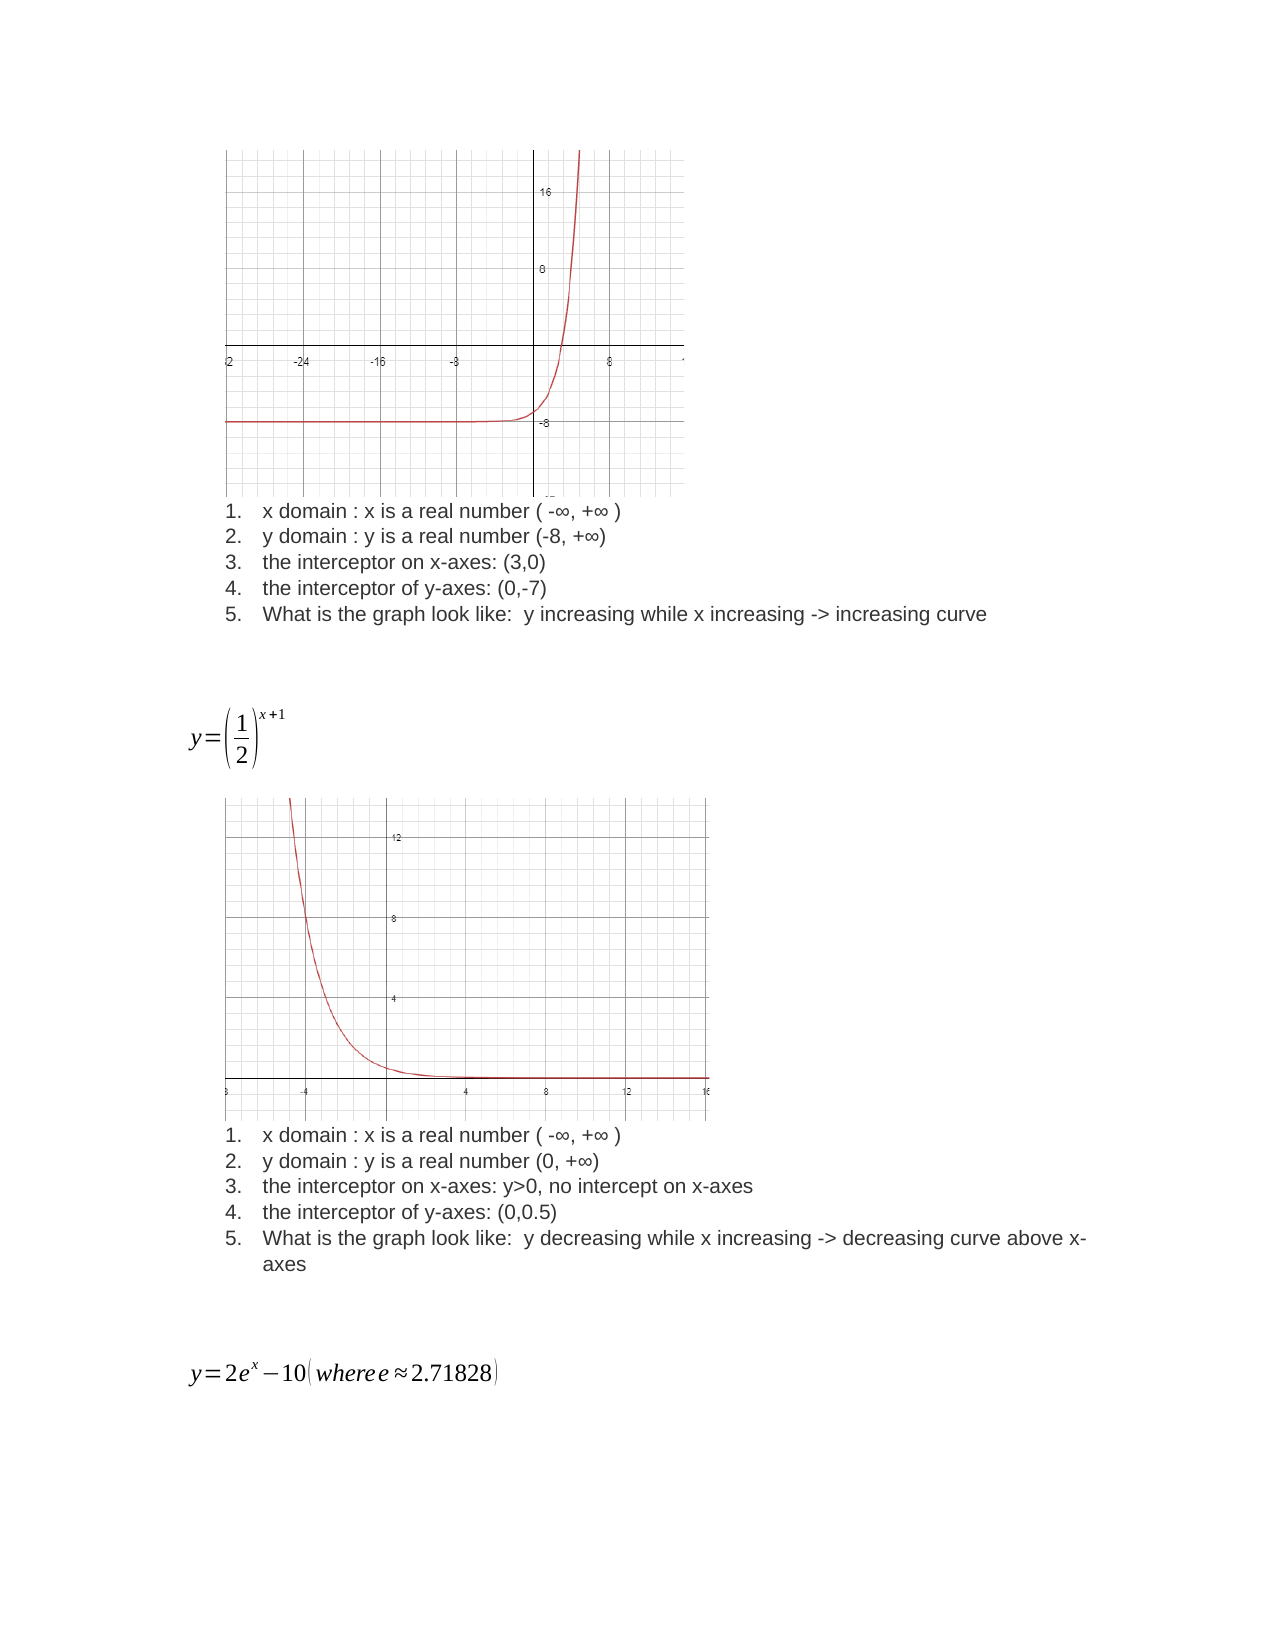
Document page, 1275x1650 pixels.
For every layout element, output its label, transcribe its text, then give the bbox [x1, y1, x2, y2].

picture [225, 150, 685, 497]
list y domain : y is a real number (0, +∞) [225, 1148, 1125, 1172]
list x domain : x is a real number ( -∞, +∞ ) [225, 1123, 1125, 1147]
list What is the graph look like: y increasing while x increasing -> increasing curve [225, 602, 1125, 626]
list y domain : y is a real number (-8, +∞) [225, 524, 1125, 548]
list the interceptor of y-axes: (0,-7) [225, 576, 1125, 600]
list What is the graph look like: y decreasing while x increasing -> decreasing curve above x-axes [225, 1226, 1125, 1276]
list the interceptor on x-axes: y>0, no intercept on x-axes [225, 1174, 1125, 1198]
picture [225, 798, 710, 1121]
list the interceptor on x-axes: (3,0) [225, 550, 1125, 574]
list x domain : x is a real number ( -∞, +∞ ) [225, 498, 1125, 522]
list the interceptor of y-axes: (0,0.5) [225, 1200, 1125, 1224]
